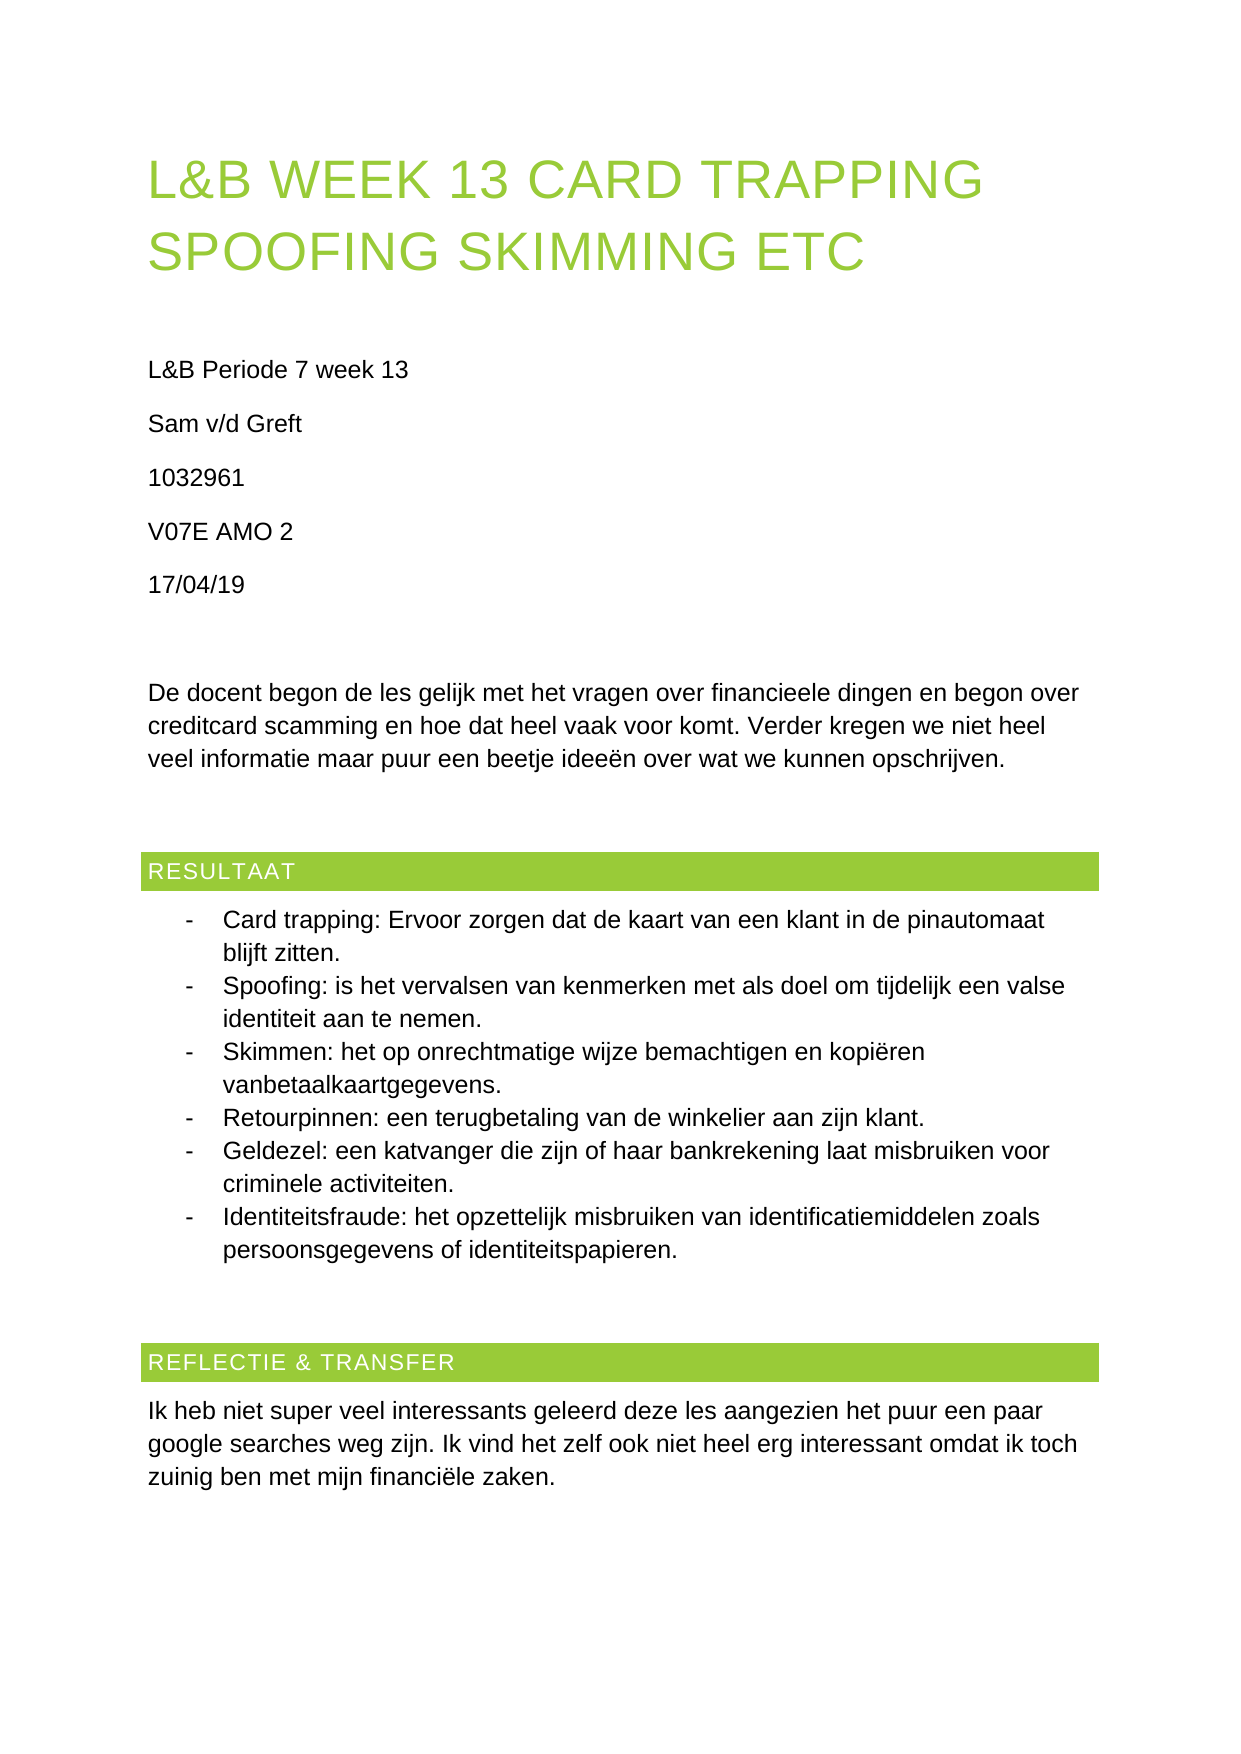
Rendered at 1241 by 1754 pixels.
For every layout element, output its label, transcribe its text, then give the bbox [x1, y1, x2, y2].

subtitle Reflectie & transfer [148, 1349, 1093, 1376]
text Ik heb niet super veel interessants geleerd deze les aangezien het puur een paar google searches weg zijn. Ik vind het zelf ook niet heel erg interessant omdat ik toch zuinig ben met mijn financiële zaken. [148, 1396, 1093, 1491]
text L&B Periode 7 week 13 [148, 355, 1093, 384]
list Identiteitsfraude: het opzettelijk misbruiken van identificatiemiddelen zoals persoonsgegevens of identiteitspapieren. [185, 1202, 1093, 1264]
title L&B week 13 Card trapping spoofing skimming etc [148, 148, 1093, 281]
list Retourpinnen: een terugbetaling van de winkelier aan zijn klant. [185, 1103, 1093, 1132]
subtitle Resultaat [148, 858, 1093, 884]
list Spoofing: is het vervalsen van kenmerken met als doel om tijdelijk een valse identiteit aan te nemen. [185, 971, 1093, 1033]
text V07E AMO 2 [148, 517, 1093, 545]
text 1032961 [148, 463, 1093, 491]
text De docent begon de les gelijk met het vragen over financieele dingen en begon over creditcard scamming en hoe dat heel vaak voor komt. Verder kregen we niet heel veel informatie maar puur een beetje ideeën over wat we kunnen opschrijven. [148, 678, 1093, 773]
text 17/04/19 [148, 570, 1093, 599]
list Geldezel: een katvanger die zijn of haar bankrekening laat misbruiken voor criminele activiteiten. [185, 1136, 1093, 1198]
text Sam v/d Greft [148, 409, 1093, 438]
list Skimmen: het op onrechtmatige wijze bemachtigen en kopiëren vanbetaalkaartgegevens. [185, 1037, 1093, 1099]
list Card trapping: Ervoor zorgen dat de kaart van een klant in de pinautomaat blijft zitten. [185, 905, 1093, 967]
